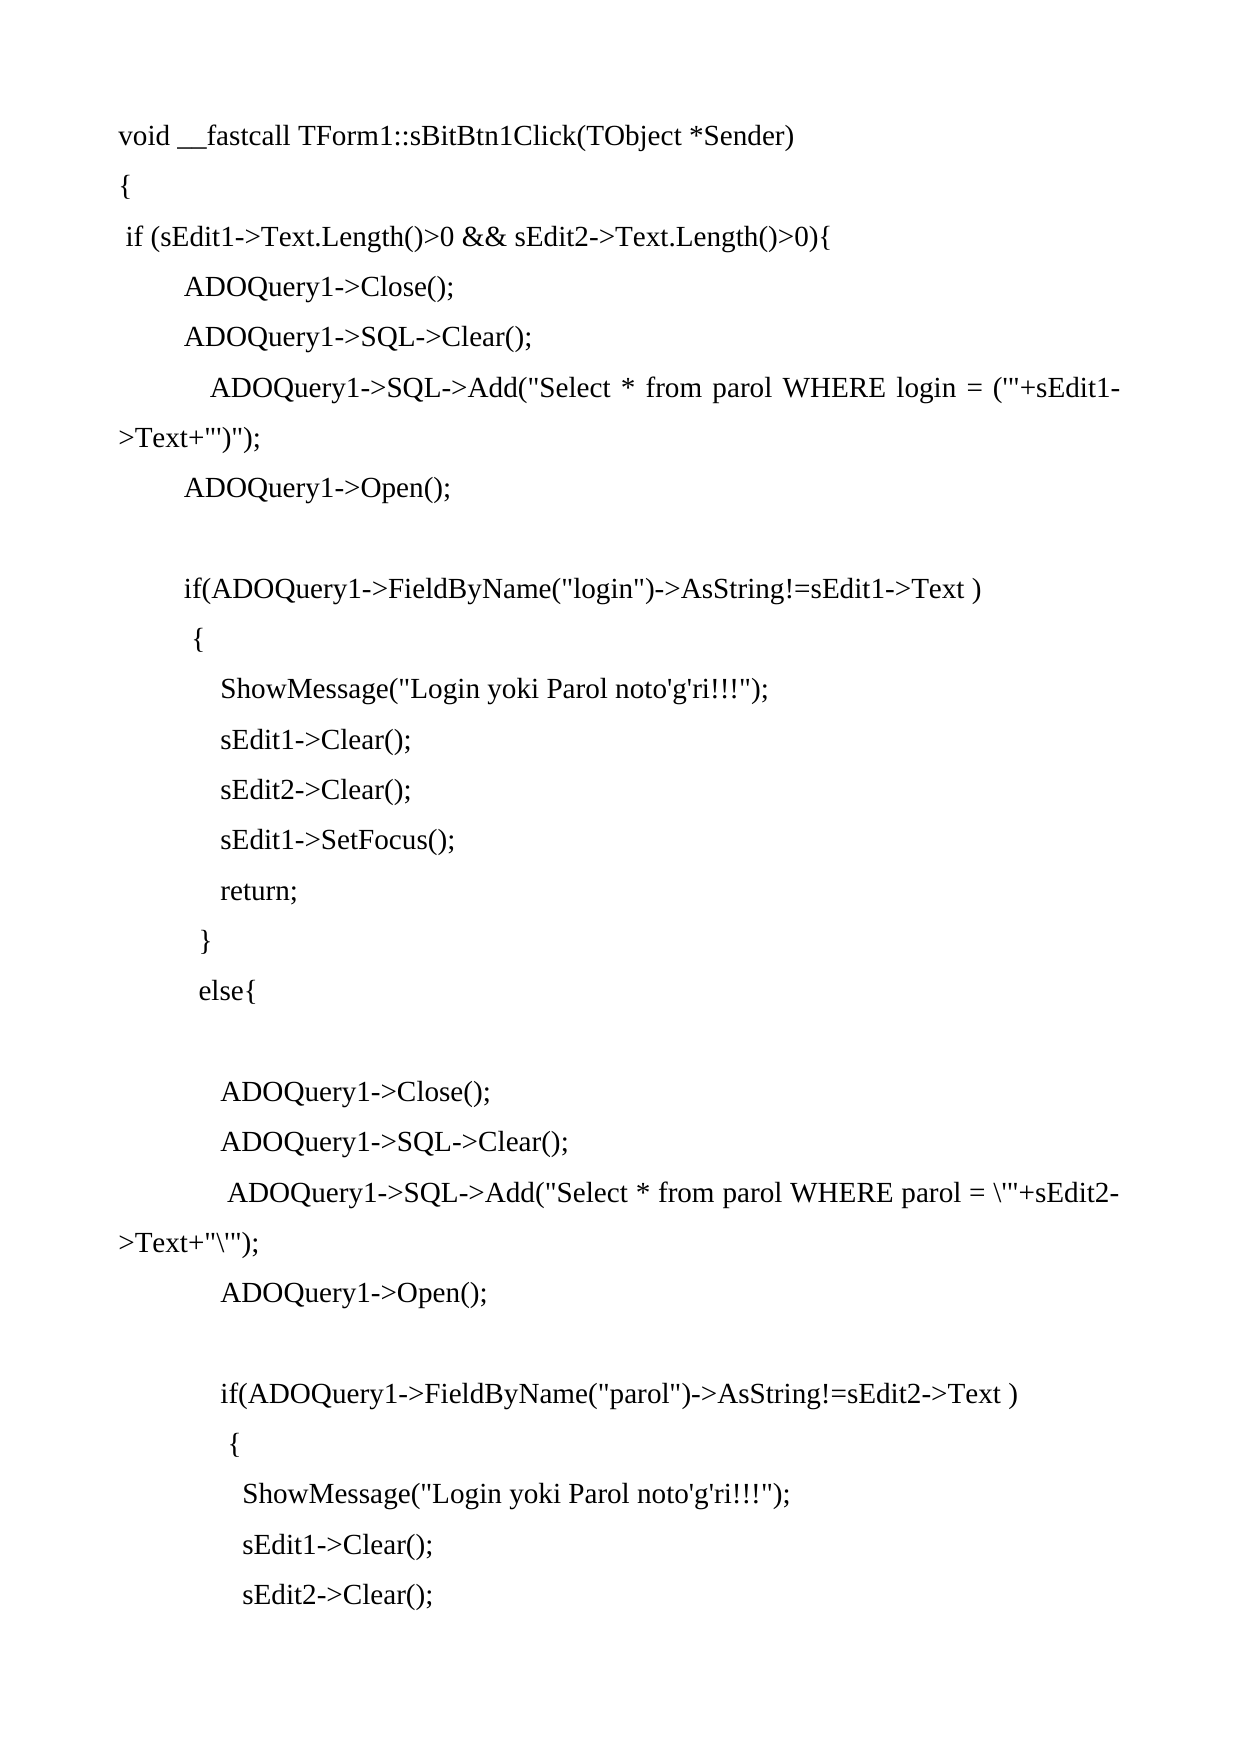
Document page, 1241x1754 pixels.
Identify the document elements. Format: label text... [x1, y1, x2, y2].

text if(ADOQuery1->FieldByName("login")->AsString!=sEdit1->Text ) [118, 571, 1122, 604]
text } [118, 923, 1122, 957]
text else{ [118, 973, 1122, 1007]
text if (sEdit1->Text.Length()>0 && sEdit2->Text.Length()>0){ [118, 219, 1122, 252]
text ShowMessage("Login yoki Parol noto'g'ri!!!"); [118, 1477, 1122, 1510]
text if(ADOQuery1->FieldByName("parol")->AsString!=sEdit2->Text ) [118, 1376, 1122, 1409]
text sEdit1->Clear(); [118, 722, 1122, 755]
text ShowMessage("Login yoki Parol noto'g'ri!!!"); [118, 672, 1122, 705]
text ADOQuery1->SQL->Clear(); [118, 319, 1122, 353]
text ADOQuery1->SQL->Add("Select * from parol WHERE parol = \'"+sEdit2->Text+"\'"); [118, 1175, 1122, 1258]
text sEdit2->Clear(); [118, 1577, 1122, 1611]
text ADOQuery1->Open(); [118, 470, 1122, 504]
text sEdit2->Clear(); [118, 772, 1122, 806]
text return; [118, 873, 1122, 906]
text { [118, 621, 1122, 655]
text sEdit1->Clear(); [118, 1527, 1122, 1560]
text ADOQuery1->SQL->Clear(); [118, 1124, 1122, 1158]
text ADOQuery1->Close(); [118, 1074, 1122, 1108]
text { [118, 168, 1122, 202]
text void __fastcall TForm1::sBitBtn1Click(TObject *Sender) [118, 118, 1122, 152]
text sEdit1->SetFocus(); [118, 822, 1122, 856]
text ADOQuery1->SQL->Add("Select * from parol WHERE login = ('"+sEdit1->Text+"')"); [118, 370, 1122, 453]
text ADOQuery1->Open(); [118, 1275, 1122, 1309]
text ADOQuery1->Close(); [118, 269, 1122, 303]
text { [118, 1426, 1122, 1460]
